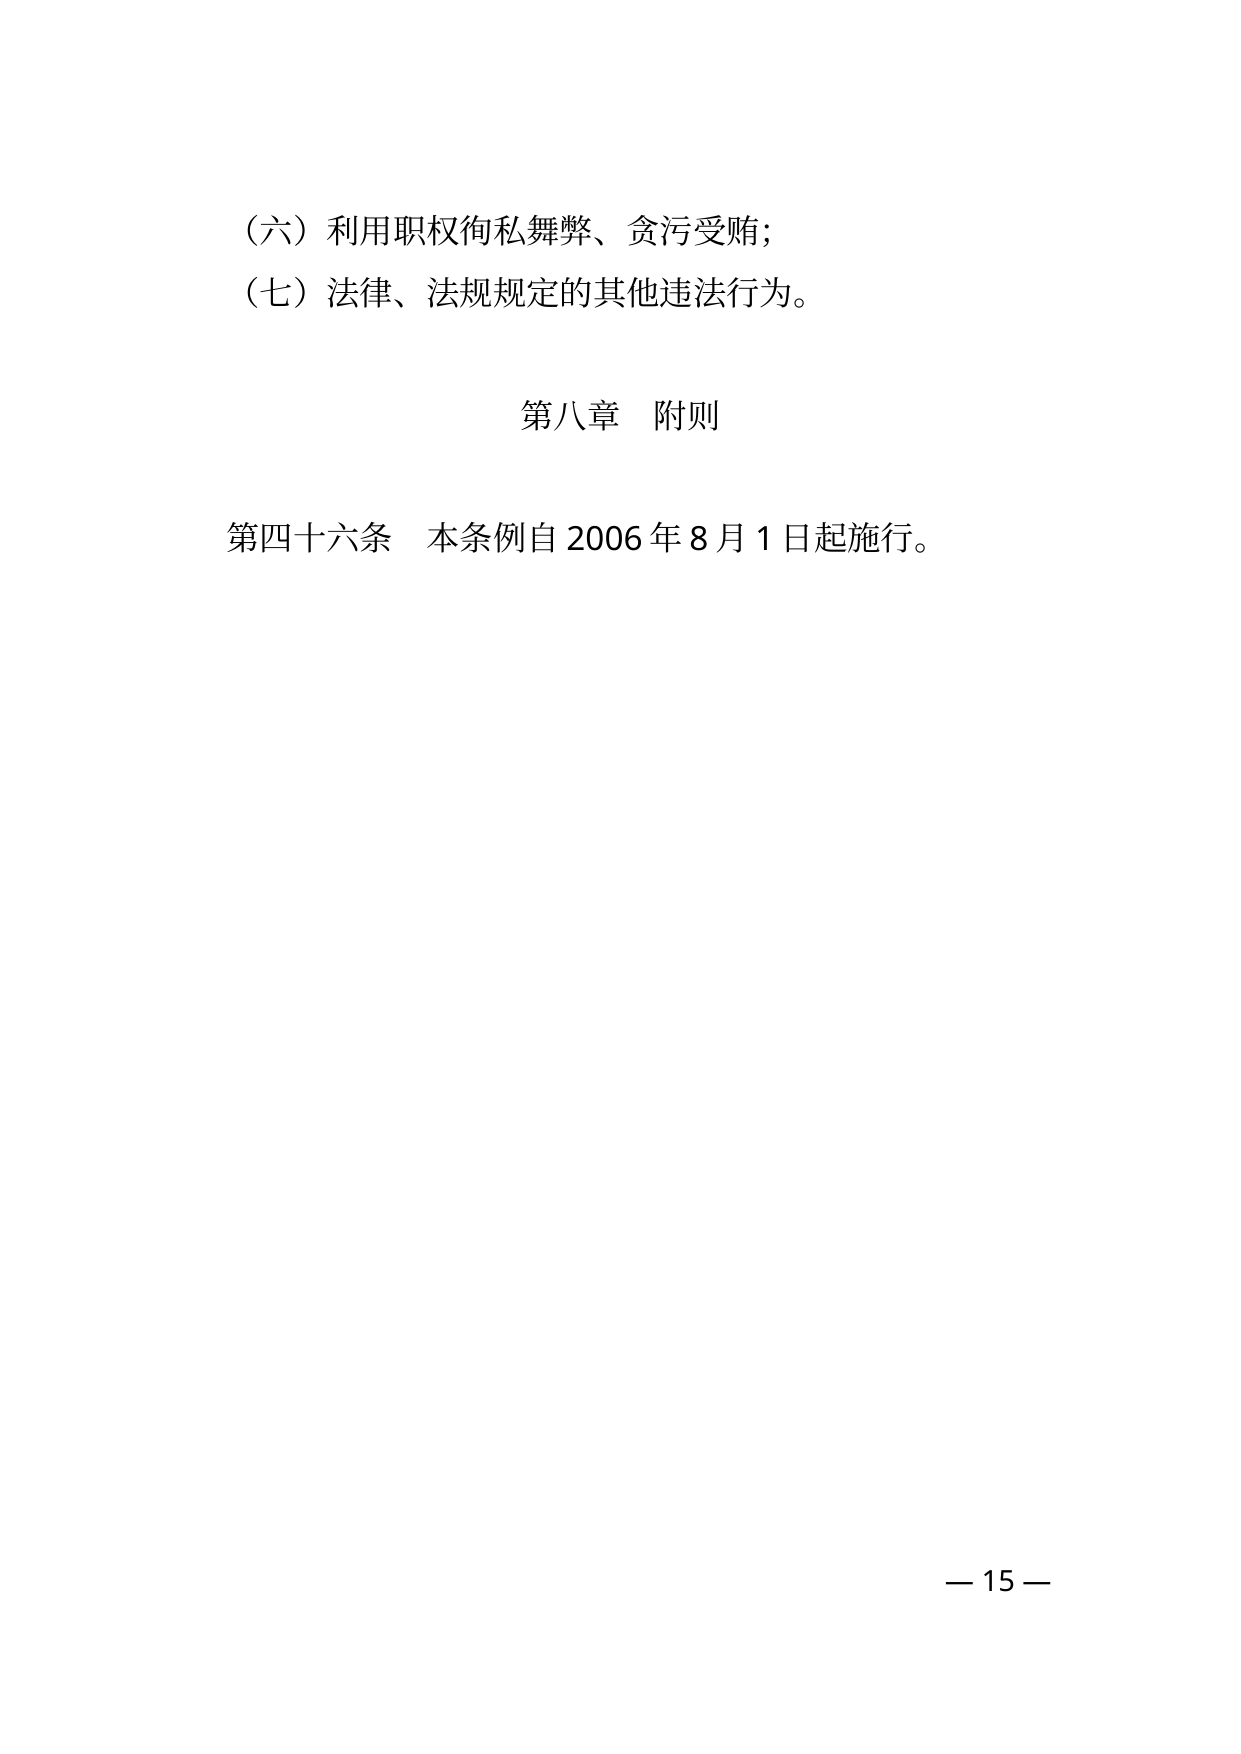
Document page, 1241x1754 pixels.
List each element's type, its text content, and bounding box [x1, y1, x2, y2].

text （七）法律、法规规定的其他违法行为。 [159, 256, 1081, 318]
text 第四十六条 本条例自2006年8月1日起施行。 [159, 502, 1081, 563]
text 第八章 附则 [159, 379, 1081, 440]
text （六）利用职权徇私舞弊、贪污受贿； [159, 195, 1081, 256]
